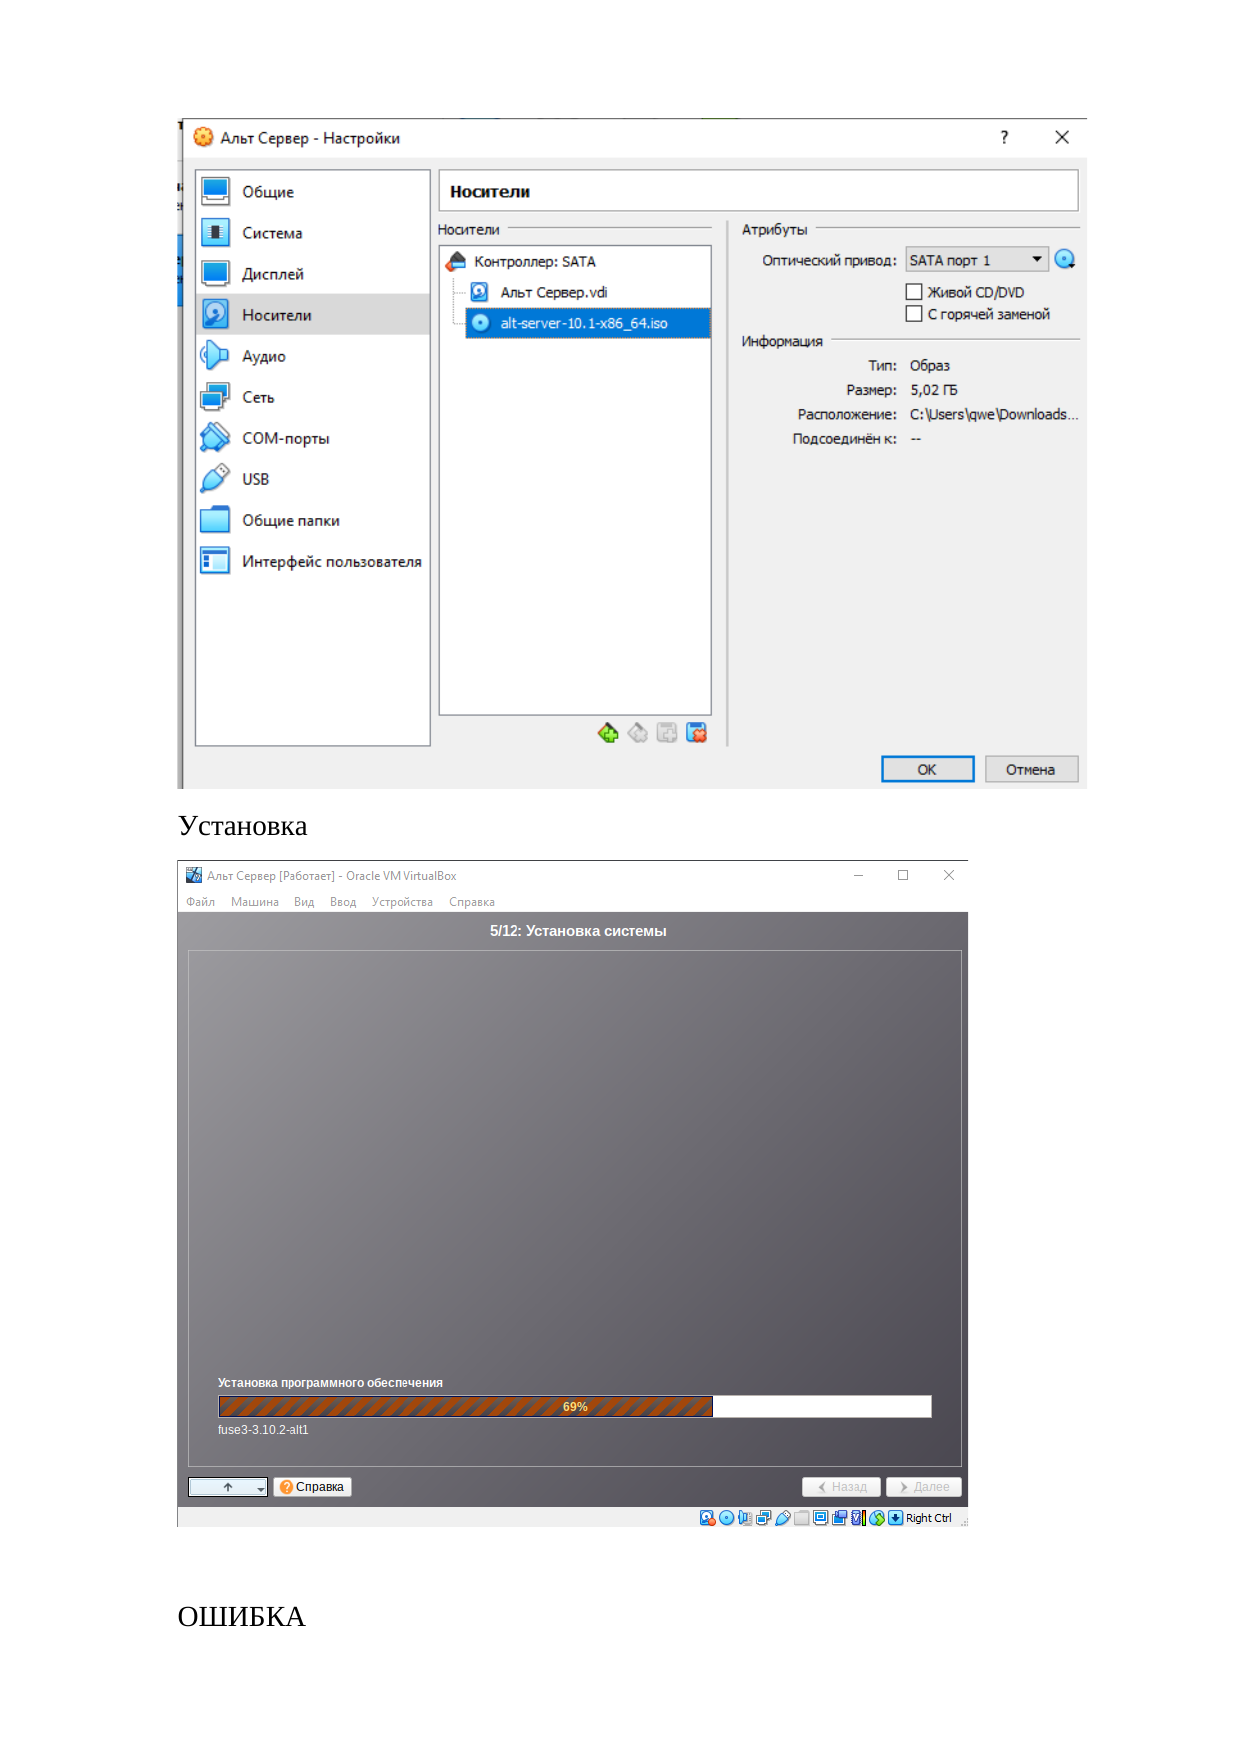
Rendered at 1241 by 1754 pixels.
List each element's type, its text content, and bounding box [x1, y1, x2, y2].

picture [177, 118, 1088, 789]
picture [177, 860, 969, 1527]
text ОШИБКА [177, 1599, 1152, 1632]
text Установка [177, 808, 1152, 841]
